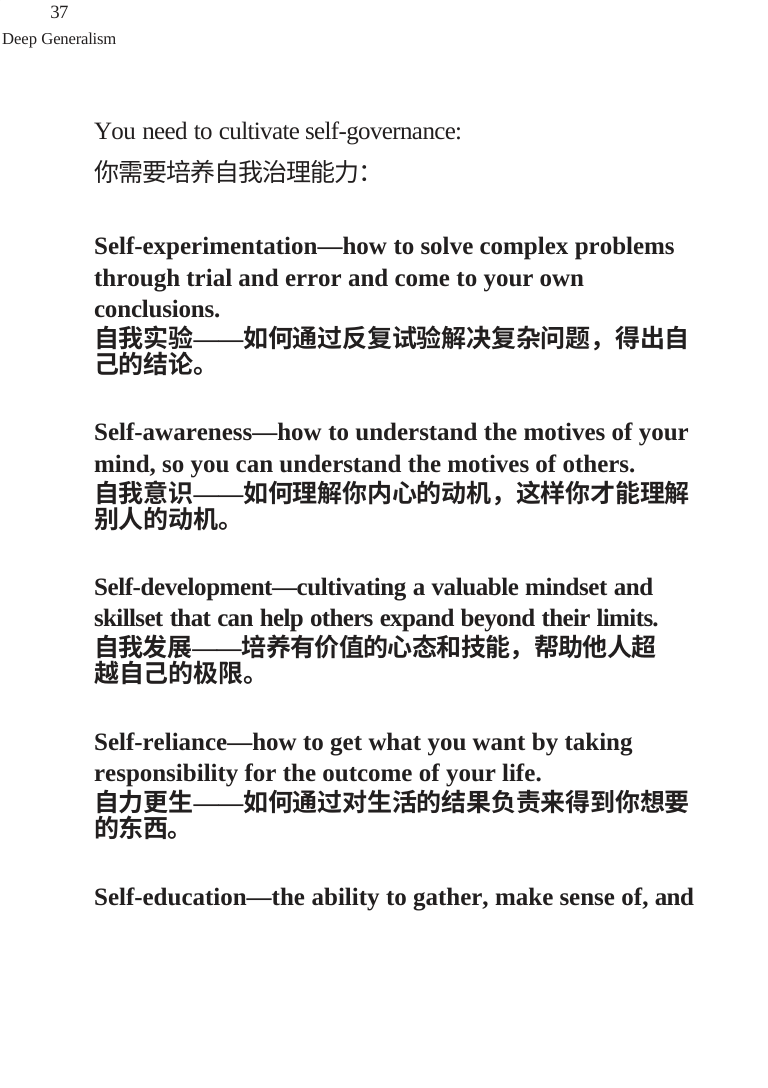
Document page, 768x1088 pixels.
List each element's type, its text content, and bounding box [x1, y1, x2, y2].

subtitle 自我实验——如何通过反复试验解决复杂问题，得出自己的结论。 [94, 326, 695, 381]
subtitle 自我意识——如何理解你内心的动机，这样你才能理解别人的动机。 [94, 480, 695, 535]
subtitle Self-education—the ability to gather, make sense of, and [94, 882, 730, 911]
subtitle Self-reliance—how to get what you want by taking responsibility for the outcome of your life. [94, 727, 730, 787]
subtitle Self-development—cultivating a valuable mindset and skillset that can help others expand beyond their limits. [94, 572, 700, 632]
subtitle 自我发展——培养有价值的心态和技能，帮助他人超越自己的极限。 [94, 634, 681, 690]
subtitle Self-awareness—how to understand the motives of your mind, so you can understand the motives of others. [94, 417, 730, 477]
subtitle Self-experimentation—how to solve complex problems through trial and error and come to your own conclusions. [94, 231, 700, 323]
text 你需要培养自我治理能力： [94, 153, 730, 189]
text You need to cultivate self-governance: [94, 116, 730, 145]
subtitle 自力更生——如何通过对生活的结果负责来得到你想要的东西。 [94, 790, 695, 844]
